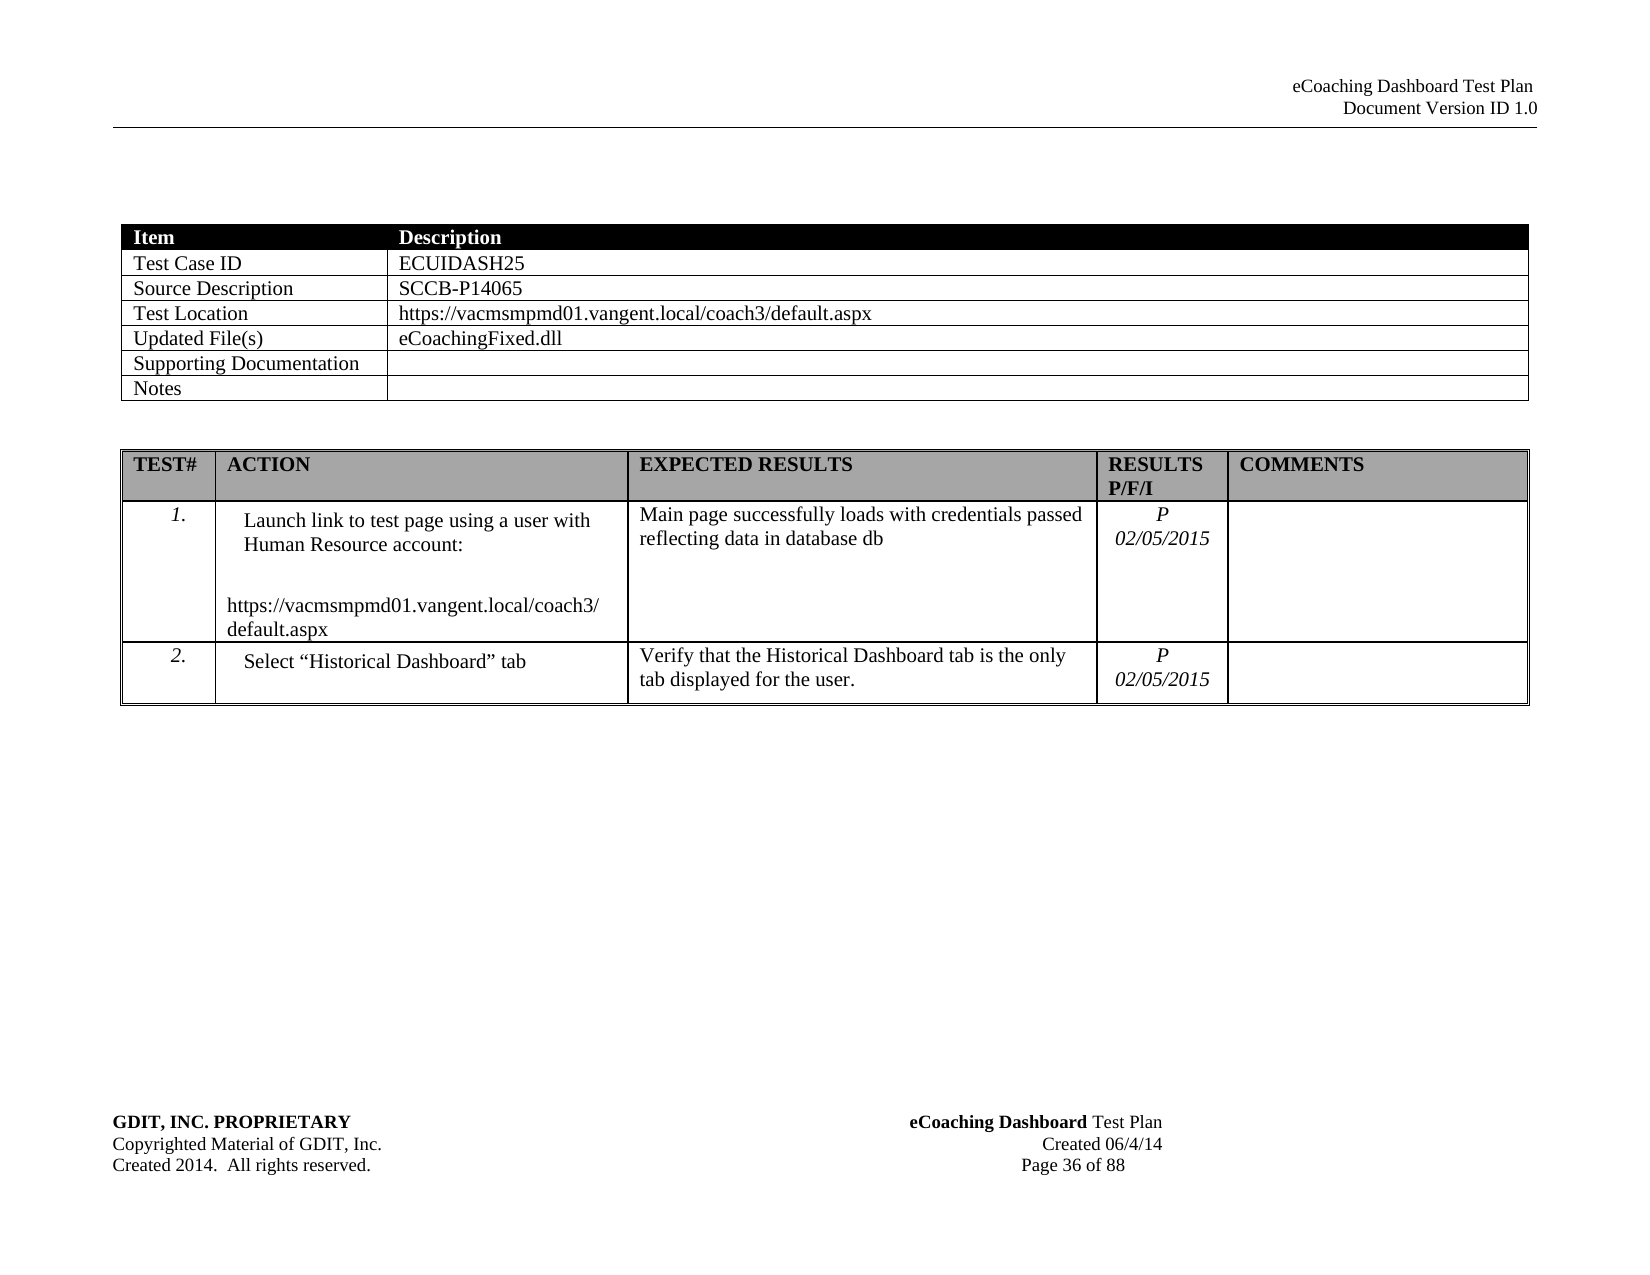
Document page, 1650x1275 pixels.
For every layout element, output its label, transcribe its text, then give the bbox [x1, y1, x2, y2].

table_cell P 02/05/2015 [1098, 643, 1227, 703]
table_cell https://vacmsmpmd01.vangent.local/coach3/default.aspx [388, 301, 1528, 325]
table_cell Source Description [122, 276, 387, 299]
table_cell Test Case ID [122, 250, 387, 274]
table_cell [1229, 643, 1527, 703]
table_header TEST# [123, 452, 215, 500]
table_header EXPECTED RESULTS [629, 452, 1096, 500]
table_cell Verify that the Historical Dashboard tab is the only tab displayed for the user. [629, 643, 1096, 703]
table_header COMMENTS [1229, 452, 1527, 500]
table_cell [123, 502, 215, 641]
table_cell [123, 643, 215, 703]
table_header Item [122, 225, 387, 249]
table_cell Main page successfully loads with credentials passed reflecting data in database db [629, 502, 1096, 641]
table_cell [388, 351, 1528, 375]
table_header ACTION [216, 452, 627, 500]
table_cell Select “Historical Dashboard” tab [216, 643, 627, 703]
table_header Description [388, 225, 1528, 249]
table_cell SCCB-P14065 [388, 276, 1528, 299]
table_cell Notes [122, 376, 387, 400]
table_cell Test Location [122, 301, 387, 325]
table_header RESULTS P/F/I [1098, 452, 1227, 500]
table_cell eCoachingFixed.dll [388, 326, 1528, 350]
table_cell Launch link to test page using a user with Human Resource account: https://vacmsmpmd01.vangent.local/coach3/default.aspx [216, 502, 627, 641]
table_cell [388, 376, 1528, 400]
table_cell Updated File(s) [122, 326, 387, 350]
table_cell Supporting Documentation [122, 351, 387, 375]
table_cell [1229, 502, 1527, 641]
table_cell ECUIDASH25 [388, 250, 1528, 274]
table_cell P 02/05/2015 [1098, 502, 1227, 641]
